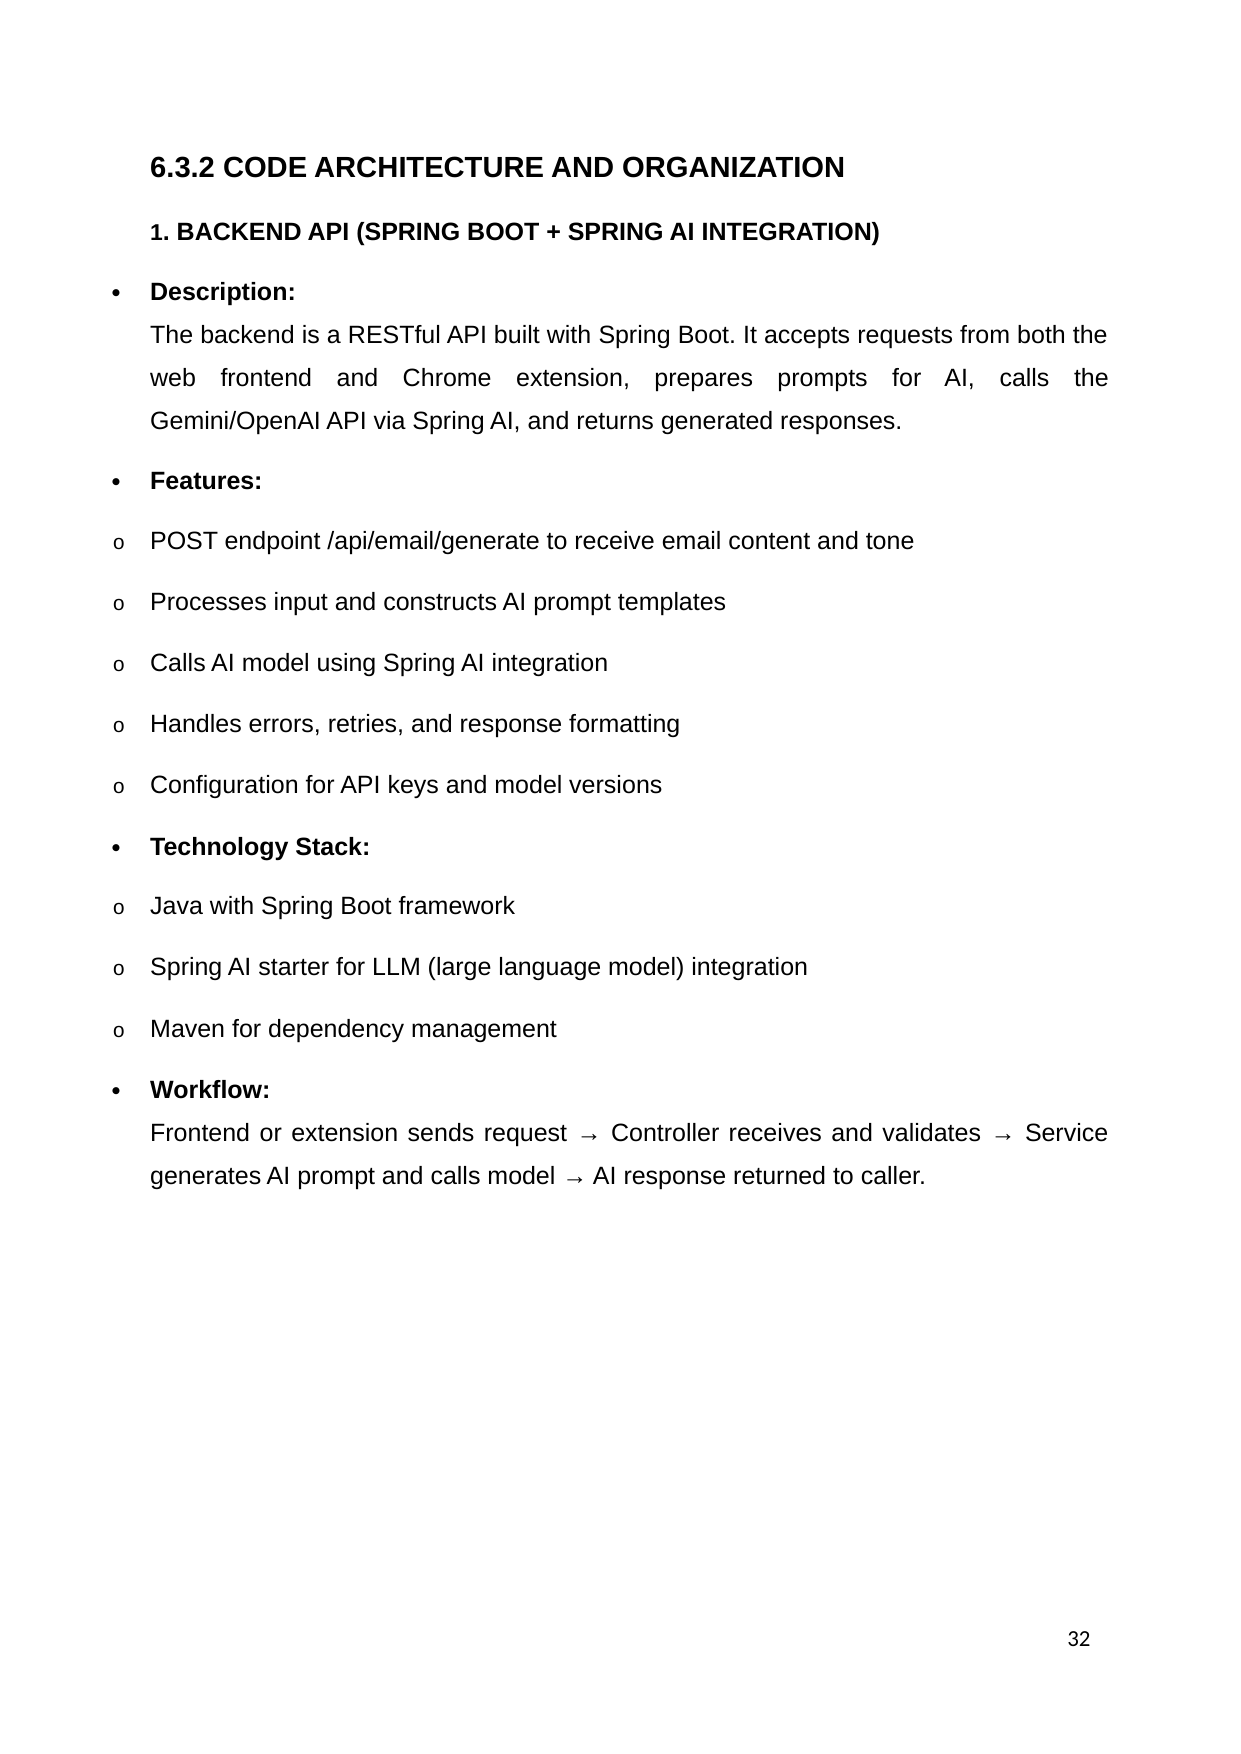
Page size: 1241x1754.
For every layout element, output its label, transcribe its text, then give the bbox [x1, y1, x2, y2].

list Calls AI model using Spring AI integration [112, 648, 1110, 678]
list Description: The backend is a RESTful API built with Spring Boot. It accepts requests from both the web frontend and Chrome extension, prepares prompts for AI, calls the Gemini/OpenAI API via Spring AI, and returns generated responses. [112, 277, 1110, 435]
list Technology Stack: [112, 831, 1110, 860]
list Configuration for API keys and model versions [112, 770, 1110, 800]
list Features: [112, 466, 1110, 495]
list Handles errors, retries, and response formatting [112, 709, 1110, 739]
list Spring AI starter for LLM (large language model) integration [112, 952, 1110, 982]
list Maven for dependency management [112, 1013, 1110, 1043]
list POST endpoint /api/email/generate to receive email content and tone [112, 526, 1110, 555]
list Workflow: Frontend or extension sends request → Controller receives and validates → Service generates AI prompt and calls model → AI response returned to caller. [112, 1075, 1110, 1190]
list Java with Spring Boot framework [112, 891, 1110, 921]
list Processes input and constructs AI prompt templates [112, 587, 1110, 617]
text 6.3.2 CODE ARCHITECTURE AND ORGANIZATION [150, 150, 1110, 183]
text 1. BACKEND API (SPRING BOOT + SPRING AI INTEGRATION) [150, 217, 1110, 246]
